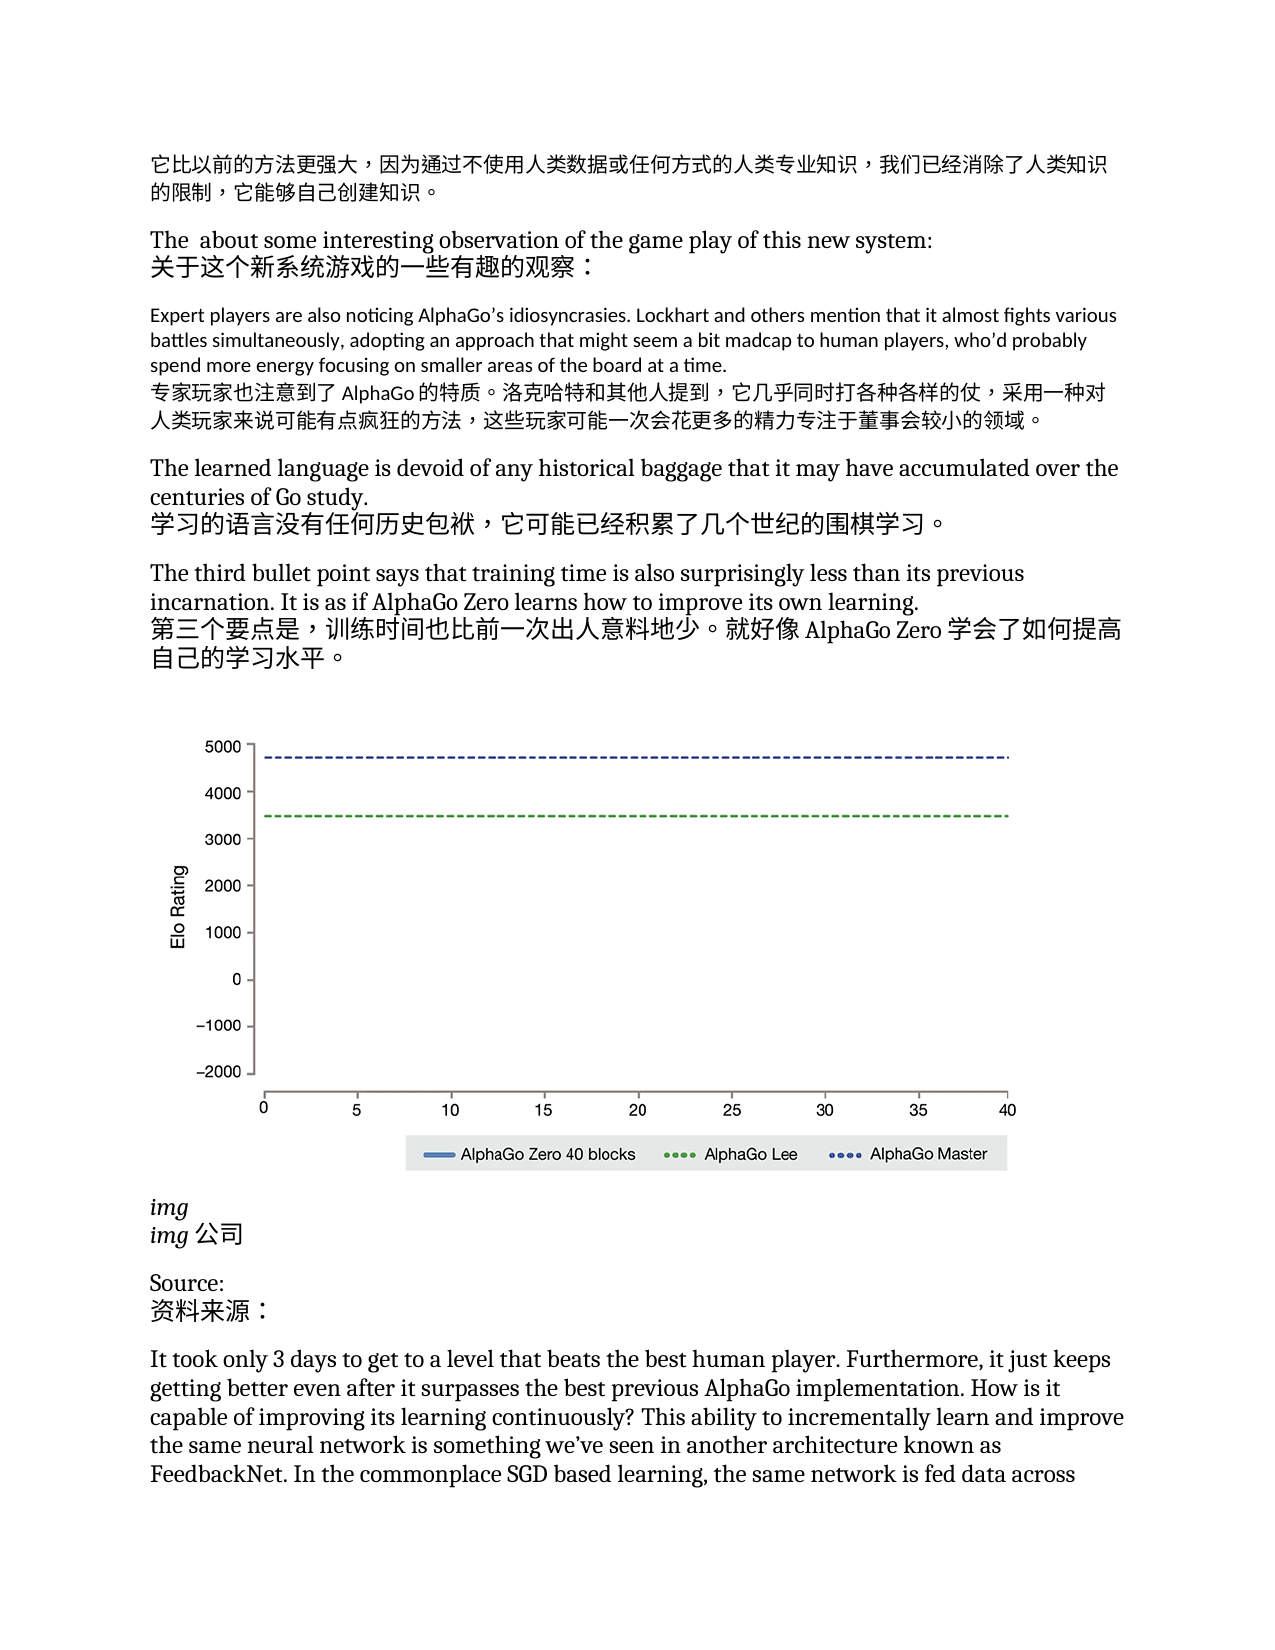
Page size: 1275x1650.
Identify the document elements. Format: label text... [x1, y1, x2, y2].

text The learned language is devoid of any historical baggage that it may have accumulated over the centuries of Go study. 学习的语言没有任何历史包袱，它可能已经积累了几个世纪的围棋学习。 [150, 454, 1125, 540]
text The third bullet point says that training time is also surprisingly less than its previous incarnation. It is as if AlphaGo Zero learns how to improve its own learning. 第三个要点是，训练时间也比前一次出人意料地少。就好像AlphaGo Zero学会了如何提高自己的学习水平。 [150, 559, 1125, 674]
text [150, 150, 1125, 207]
picture [168, 692, 1044, 1172]
text The about some interesting observation of the game play of this new system: 关于这个新系统游戏的一些有趣的观察： [150, 226, 1125, 283]
text Expert players are also noticing AlphaGo’s idiosyncrasies. Lockhart and others mention that it almost fights various battles simultaneously, adopting an approach that might seem a bit madcap to human players, who’d probably spend more energy focusing on smaller areas of the board at a time. 专家玩家也注意到了AlphaGo的特质。洛克哈特和其他人提到，它几乎同时打各种各样的仗，采用一种对人类玩家来说可能有点疯狂的方法，这些玩家可能一次会花更多的精力专注于董事会较小的领域。 [150, 302, 1125, 435]
text Source: 资料来源： [150, 1269, 1125, 1326]
text img img公司 [150, 1193, 1125, 1250]
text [150, 1345, 1125, 1489]
